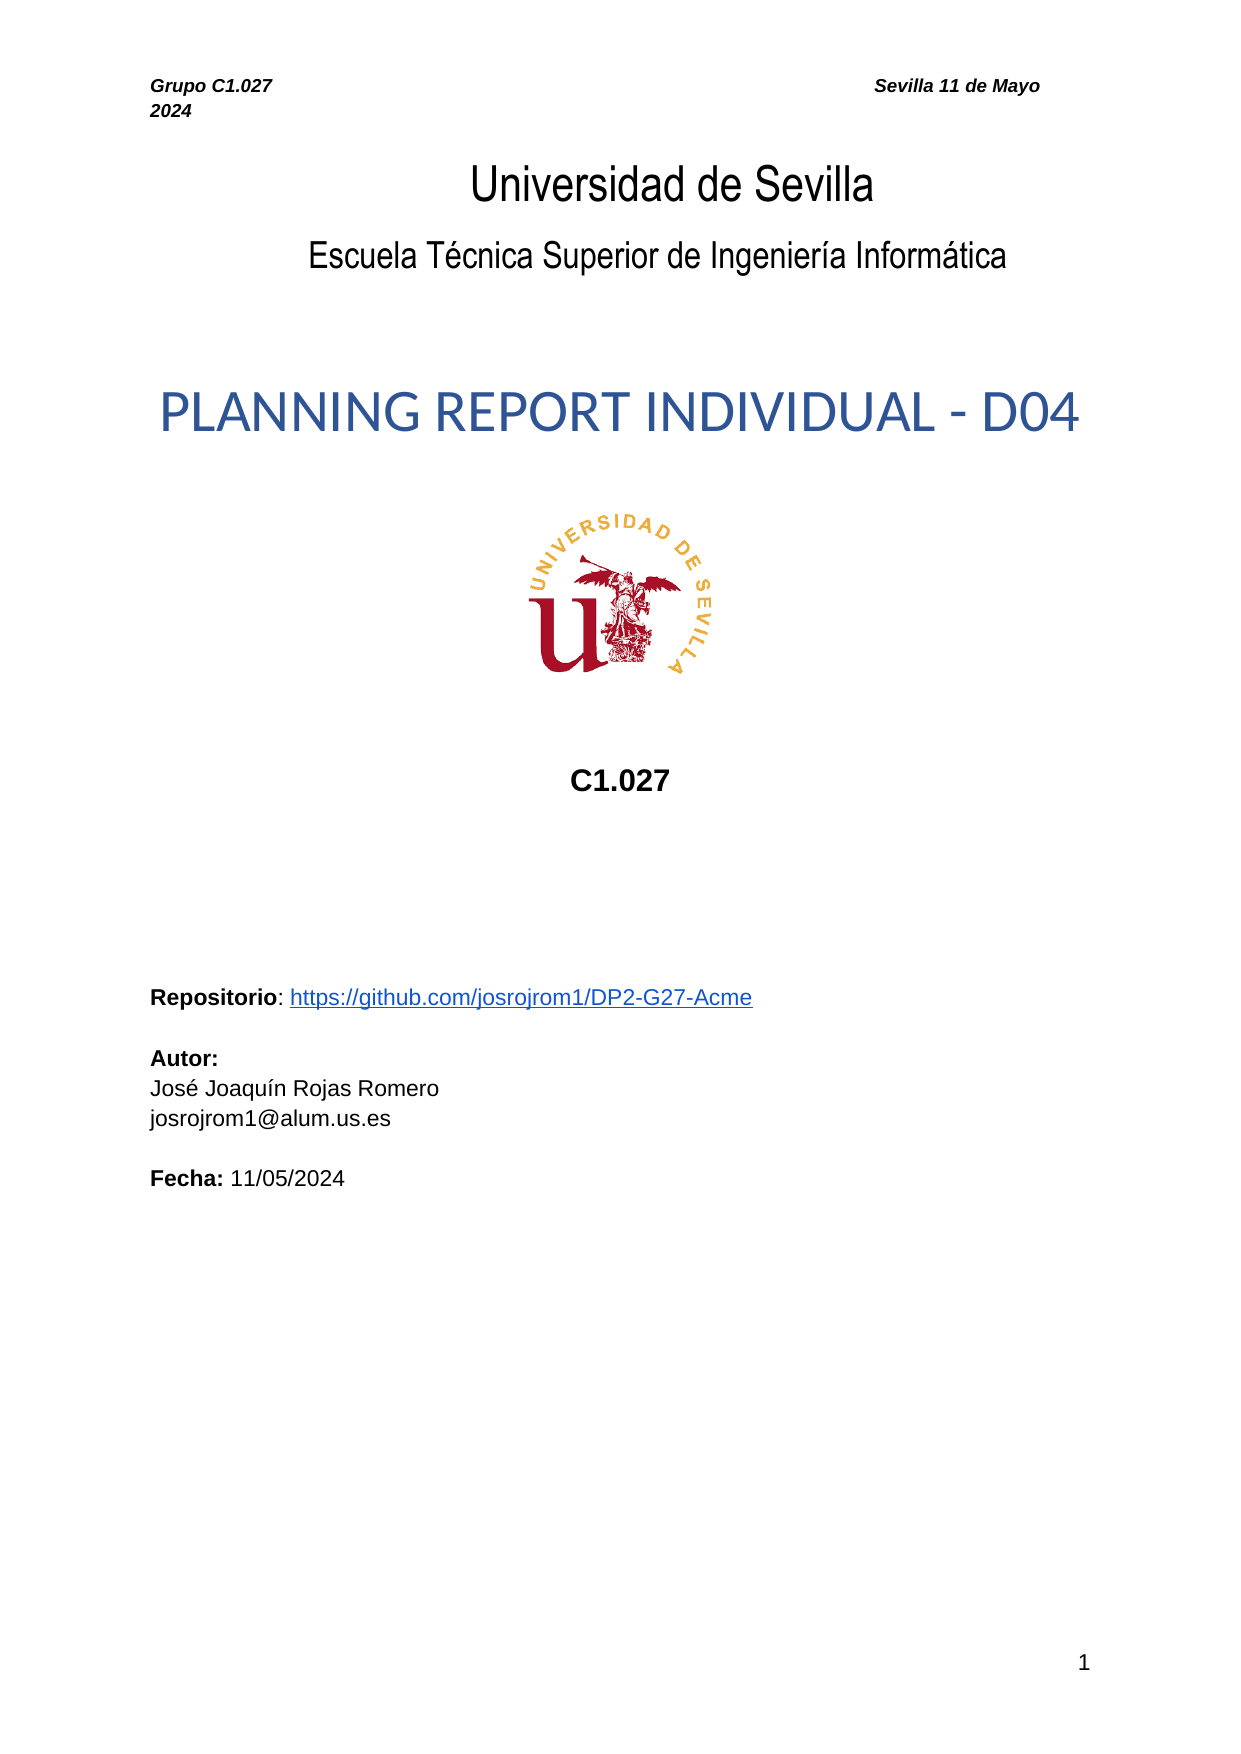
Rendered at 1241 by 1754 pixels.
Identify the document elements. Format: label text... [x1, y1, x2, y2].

text PLANNING REPORT INDIVIDUAL - D04 [150, 373, 1090, 446]
text Autor: [150, 1044, 1090, 1071]
text Repositorio: https://github.com/josrojrom1/DP2-G27-Acme [150, 984, 1090, 1010]
text José Joaquín Rojas Romero [150, 1075, 1090, 1101]
text C1.027 [150, 762, 1090, 797]
text josrojrom1@alum.us.es [150, 1105, 1090, 1131]
text Universidad de Sevilla Escuela Técnica Superior de Ingeniería Informática [225, 155, 1090, 277]
text Fecha: 11/05/2024 [150, 1165, 1090, 1192]
picture [528, 502, 712, 686]
